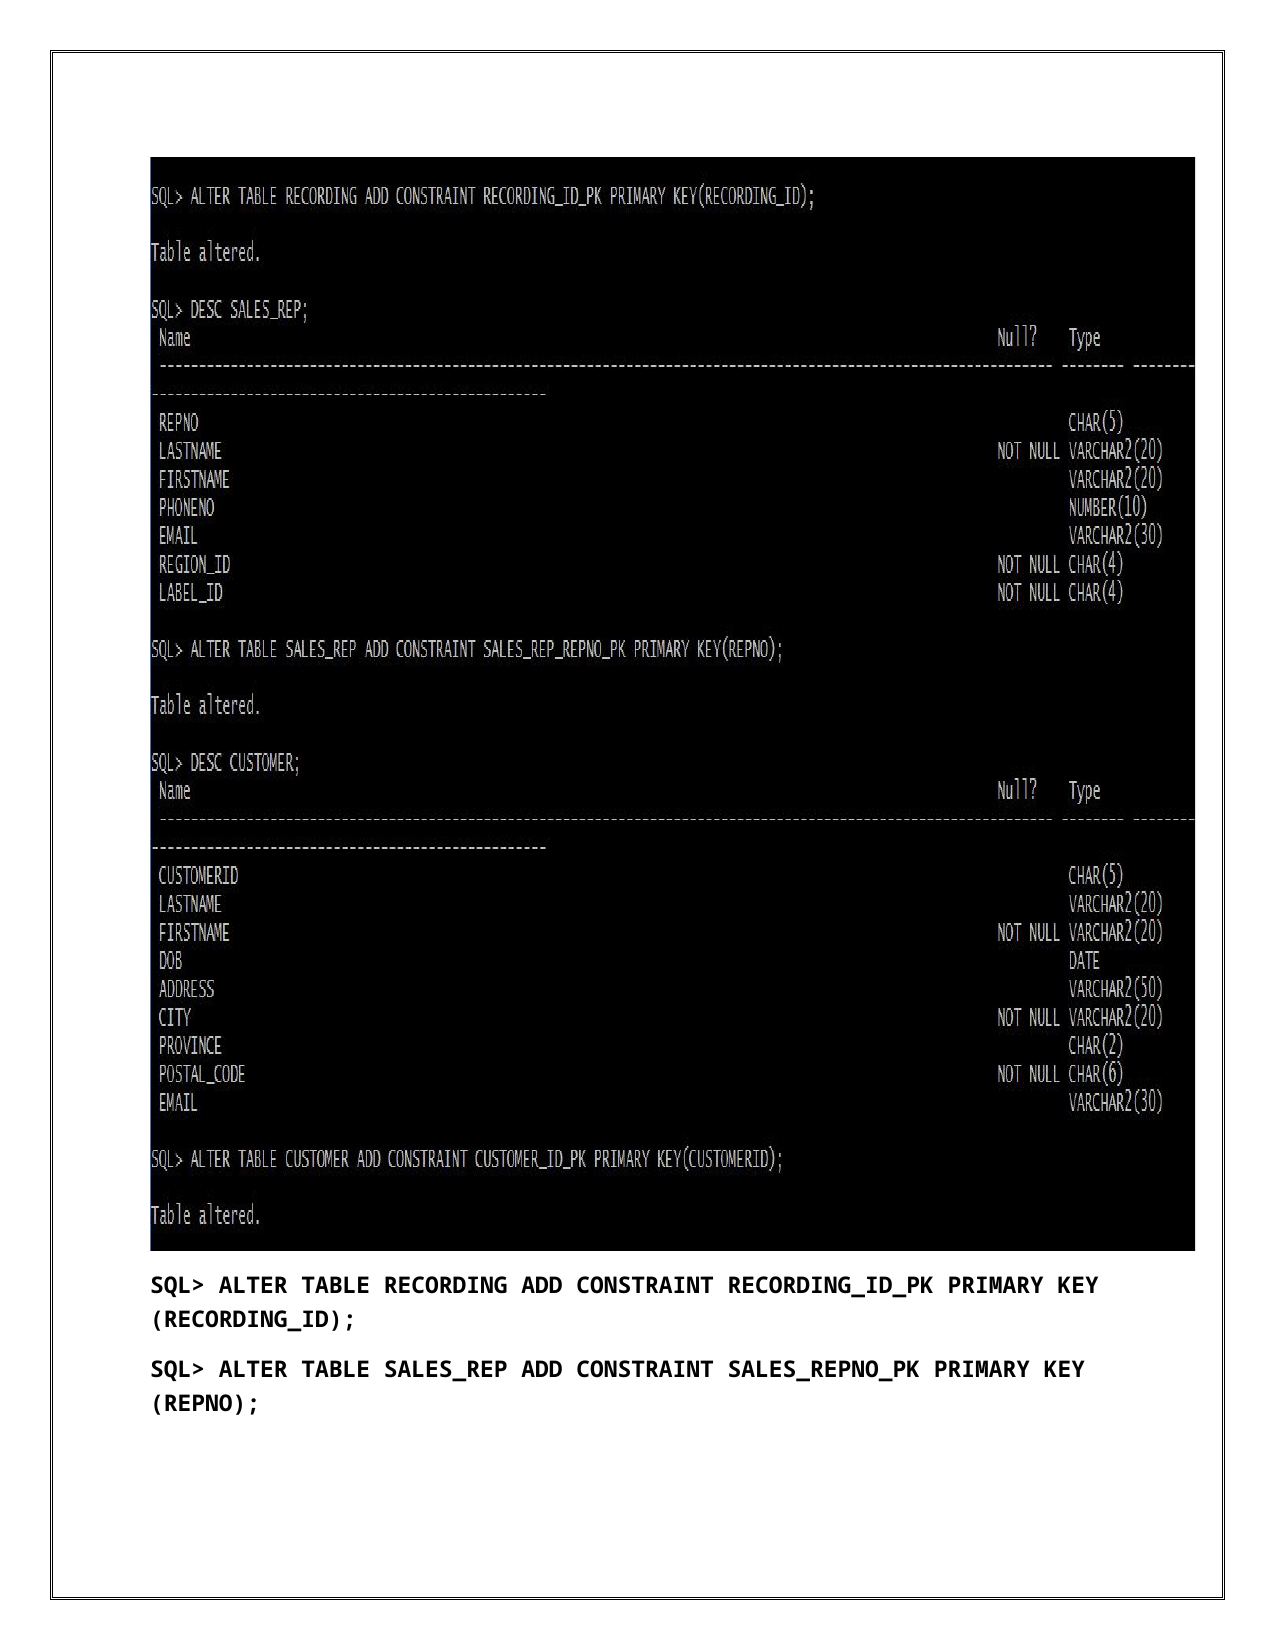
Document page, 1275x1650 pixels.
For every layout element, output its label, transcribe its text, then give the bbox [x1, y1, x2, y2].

text SQL> ALTER TABLE SALES_REP ADD CONSTRAINT SALES_REPNO_PK PRIMARY KEY (REPNO); [150, 1353, 1125, 1418]
text SQL> ALTER TABLE RECORDING ADD CONSTRAINT RECORDING_ID_PK PRIMARY KEY (RECORDING_ID); [150, 1269, 1125, 1334]
picture [150, 157, 1196, 1251]
